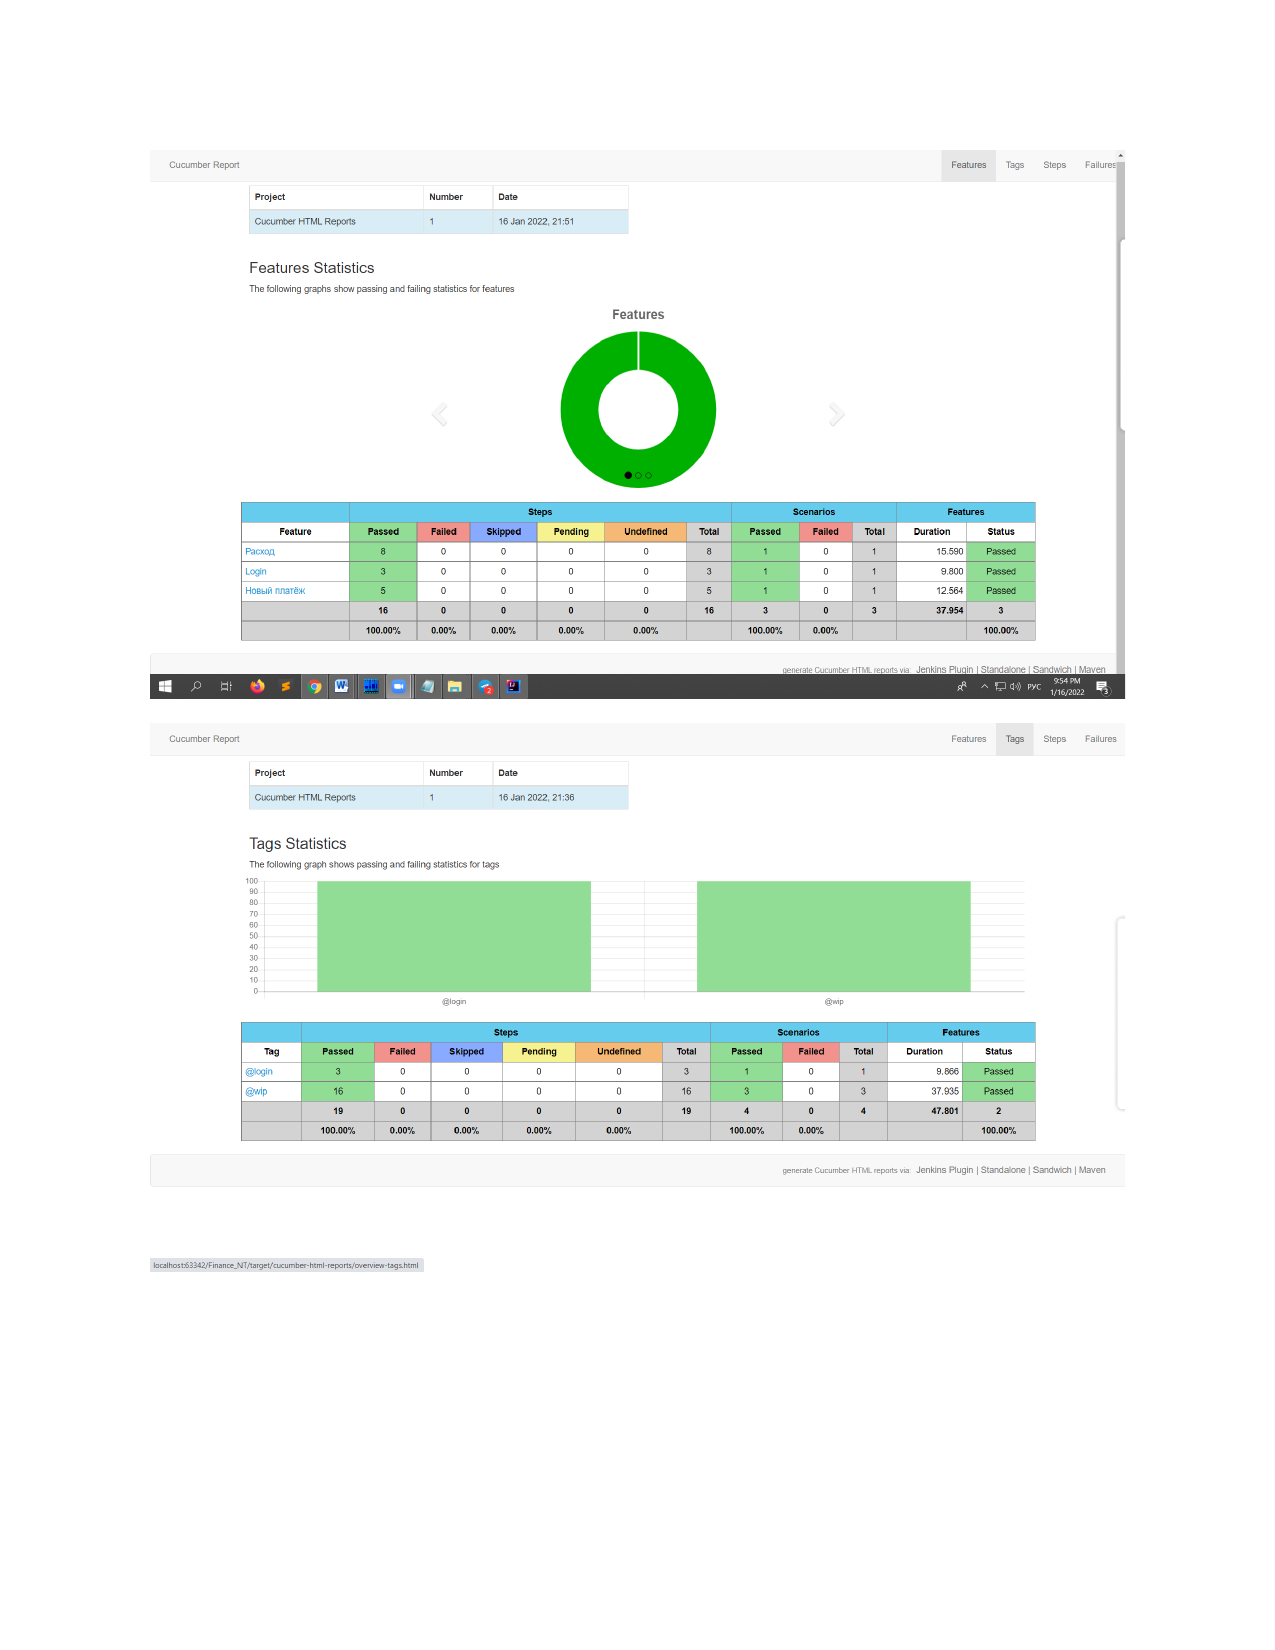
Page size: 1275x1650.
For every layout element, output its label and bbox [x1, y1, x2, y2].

picture [150, 723, 1125, 1272]
picture [150, 150, 1125, 699]
